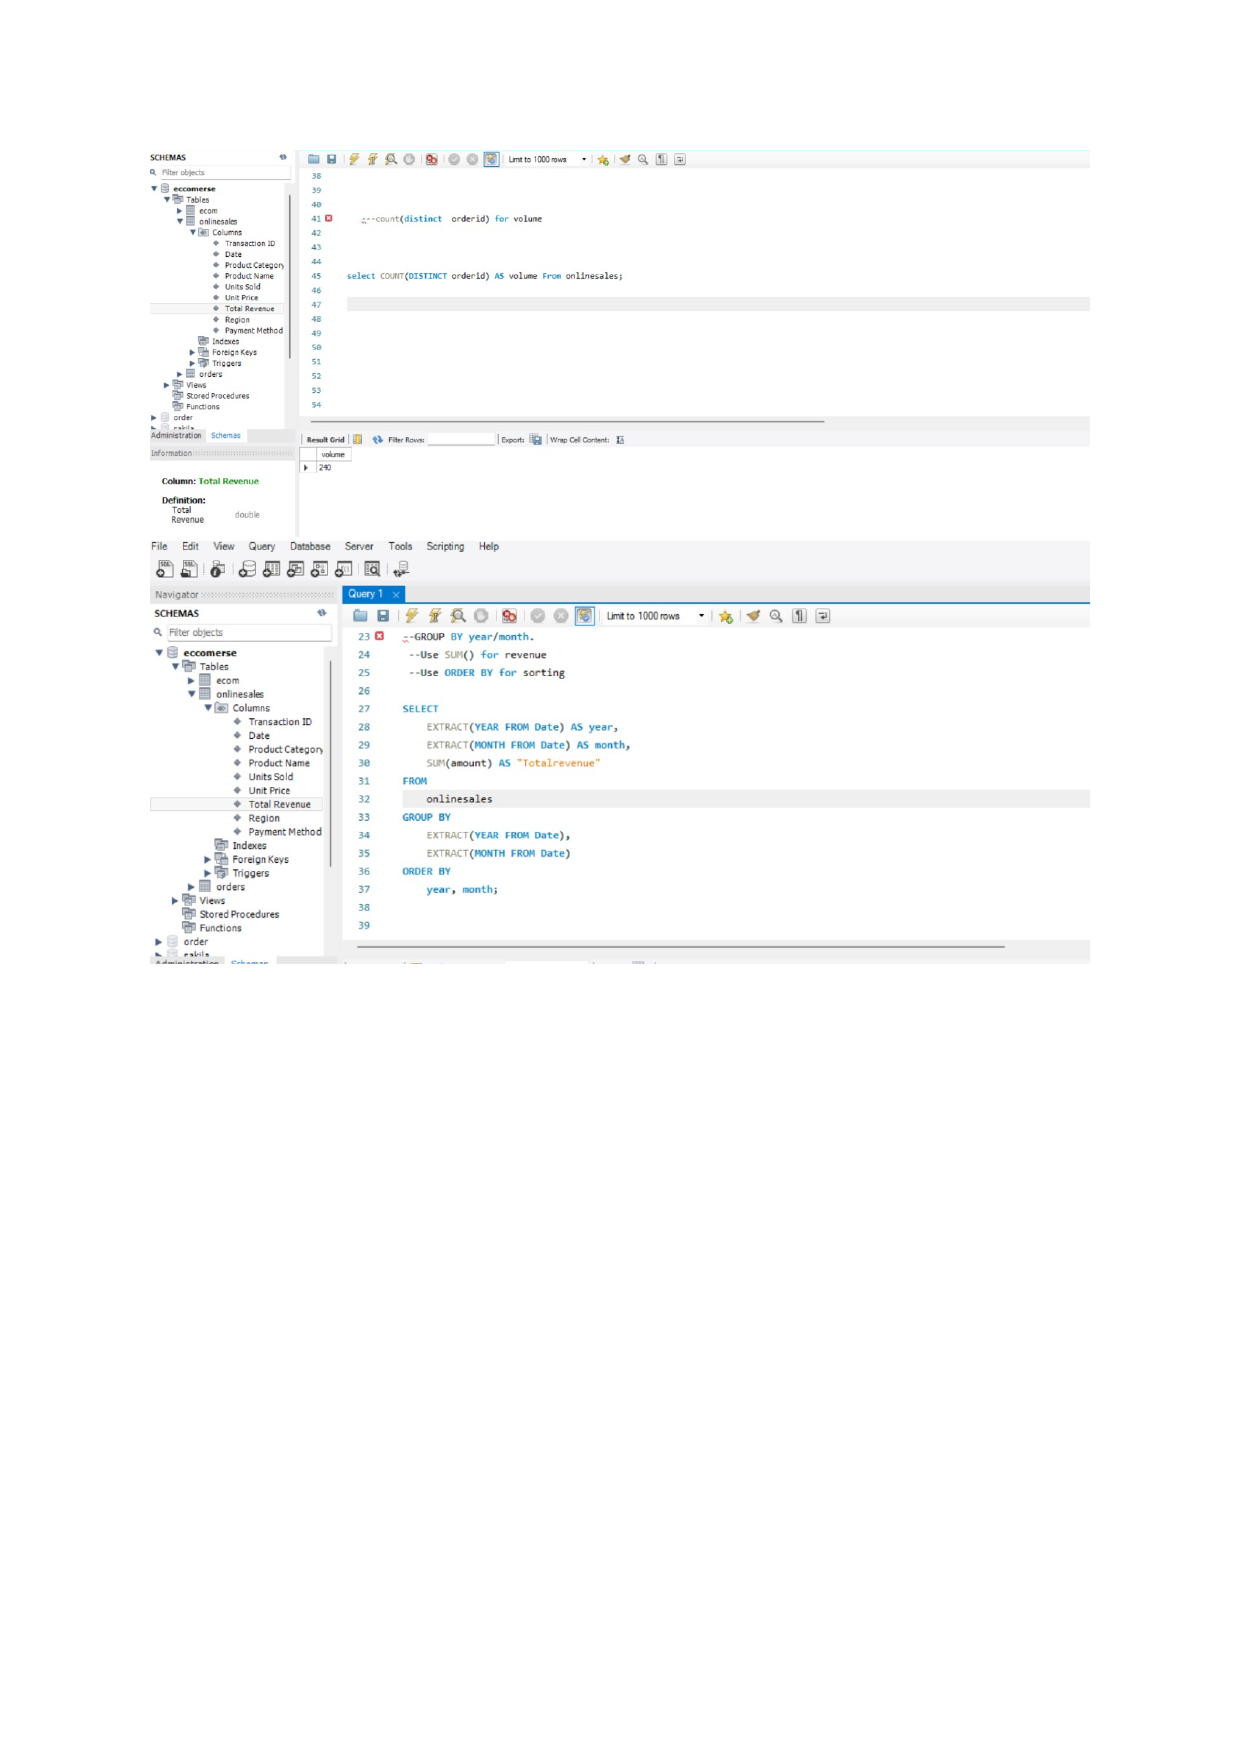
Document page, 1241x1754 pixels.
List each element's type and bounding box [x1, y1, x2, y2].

picture [150, 150, 1091, 537]
picture [150, 541, 1091, 964]
